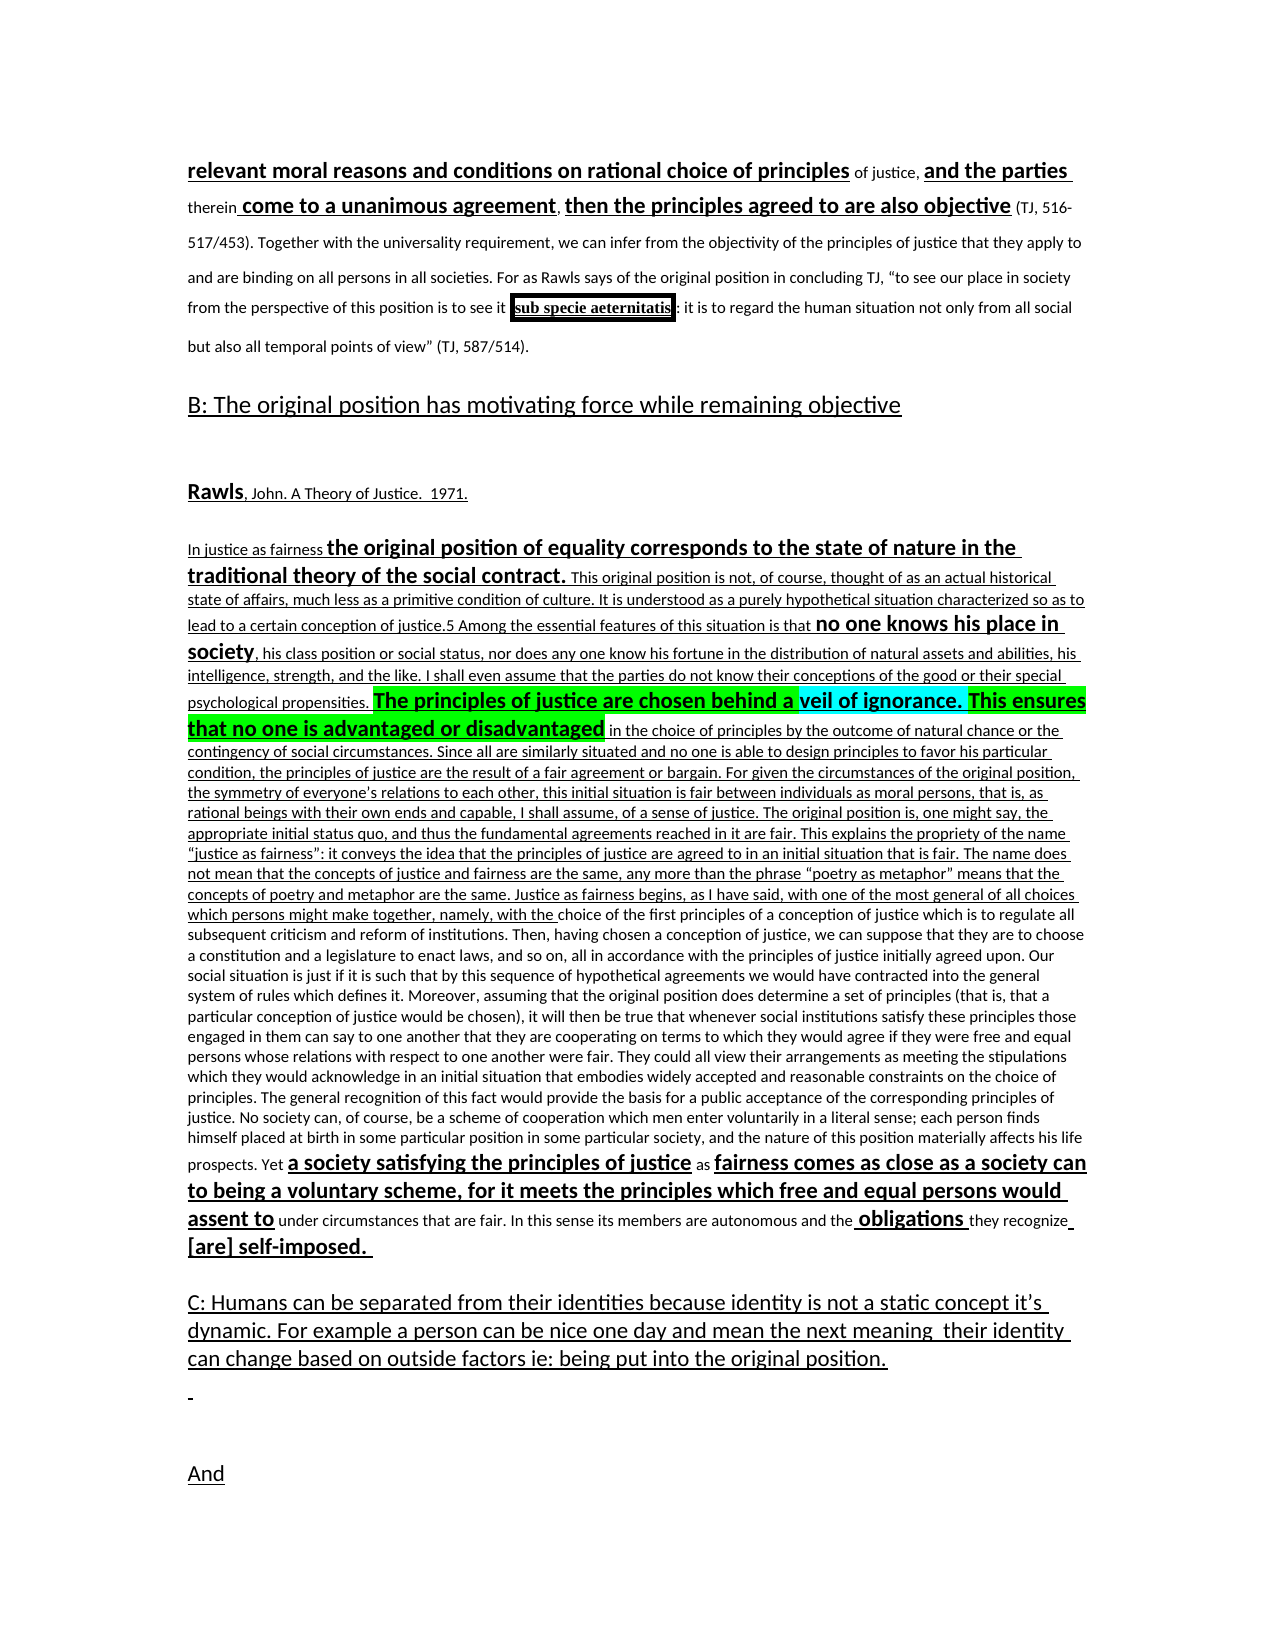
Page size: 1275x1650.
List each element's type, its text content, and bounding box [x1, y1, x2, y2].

text C: Humans can be separated from their identities because identity is not a static concept it’s dynamic. For example a person can be nice one day and mean the next meaning their identity can change based on outside factors ie: being put into the original position. [187, 1288, 1087, 1372]
text In justice as fairness the original position of equality corresponds to the state of nature in the traditional theory of the social contract. This original position is not, of course, thought of as an actual historical state of affairs, much less as a primitive condition of culture. It is understood as a purely hypothetical situation characterized so as to lead to a certain conception of justice.5 Among the essential features of this situation is that no one knows his place in society, his class position or social status, nor does any one know his fortune in the distribution of natural assets and abilities, his intelligence, strength, and the like. I shall even assume that the parties do not know their conceptions of the good or their special psychological propensities. The principles of justice are chosen behind a veil of ignorance. This ensures that no one is advantaged or disadvantaged in the choice of principles by the outcome of natural chance or the contingency of social circumstances. Since all are similarly situated and no one is able to design principles to favor his particular condition, the principles of justice are the result of a fair agreement or bargain. For given the circumstances of the original position, the symmetry of everyone’s relations to each other, this initial situation is fair between individuals as moral persons, that is, as rational beings with their own ends and capable, I shall assume, of a sense of justice. The original position is, one might say, the appropriate initial status quo, and thus the fundamental agreements reached in it are fair. This explains the propriety of the name “justice as fairness”: it conveys the idea that the principles of justice are agreed to in an initial situation that is fair. The name does not mean that the concepts of justice and fairness are the same, any more than the phrase “poetry as metaphor” means that the concepts of poetry and metaphor are the same. Justice as fairness begins, as I have said, with one of the most general of all choices which persons might make together, namely, with the choice of the first principles of a conception of justice which is to regulate all subsequent criticism and reform of institutions. Then, having chosen a conception of justice, we can suppose that they are to choose a constitution and a legislature to enact laws, and so on, all in accordance with the principles of justice initially agreed upon. Our social situation is just if it is such that by this sequence of hypothetical agreements we would have contracted into the general system of rules which defines it. Moreover, assuming that the original position does determine a set of principles (that is, that a particular conception of justice would be chosen), it will then be true that whenever social institutions satisfy these principles those engaged in them can say to one another that they are cooperating on terms to which they would agree if they were free and equal persons whose relations with respect to one another were fair. They could all view their arrangements as meeting the stipulations which they would acknowledge in an initial situation that embodies widely accepted and reasonable constraints on the choice of principles. The general recognition of this fact would provide the basis for a public acceptance of the corresponding principles of justice. No society can, of course, be a scheme of cooperation which men enter voluntarily in a literal sense; each person finds himself placed at birth in some particular position in some particular society, and the nature of this position materially affects his life prospects. Yet a society satisfying the principles of justice as fairness comes as close as a society can to being a voluntary scheme, for it meets the principles which free and equal persons would assent to under circumstances that are fair. In this sense its members are autonomous and the obligations they recognize [are] self-imposed. [187, 533, 1087, 1260]
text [187, 150, 1087, 356]
text B: The original position has motivating force while remaining objective [187, 385, 1087, 420]
text And [187, 1459, 1087, 1487]
text Rawls, John. A Theory of Justice. 1971. [187, 477, 1087, 505]
